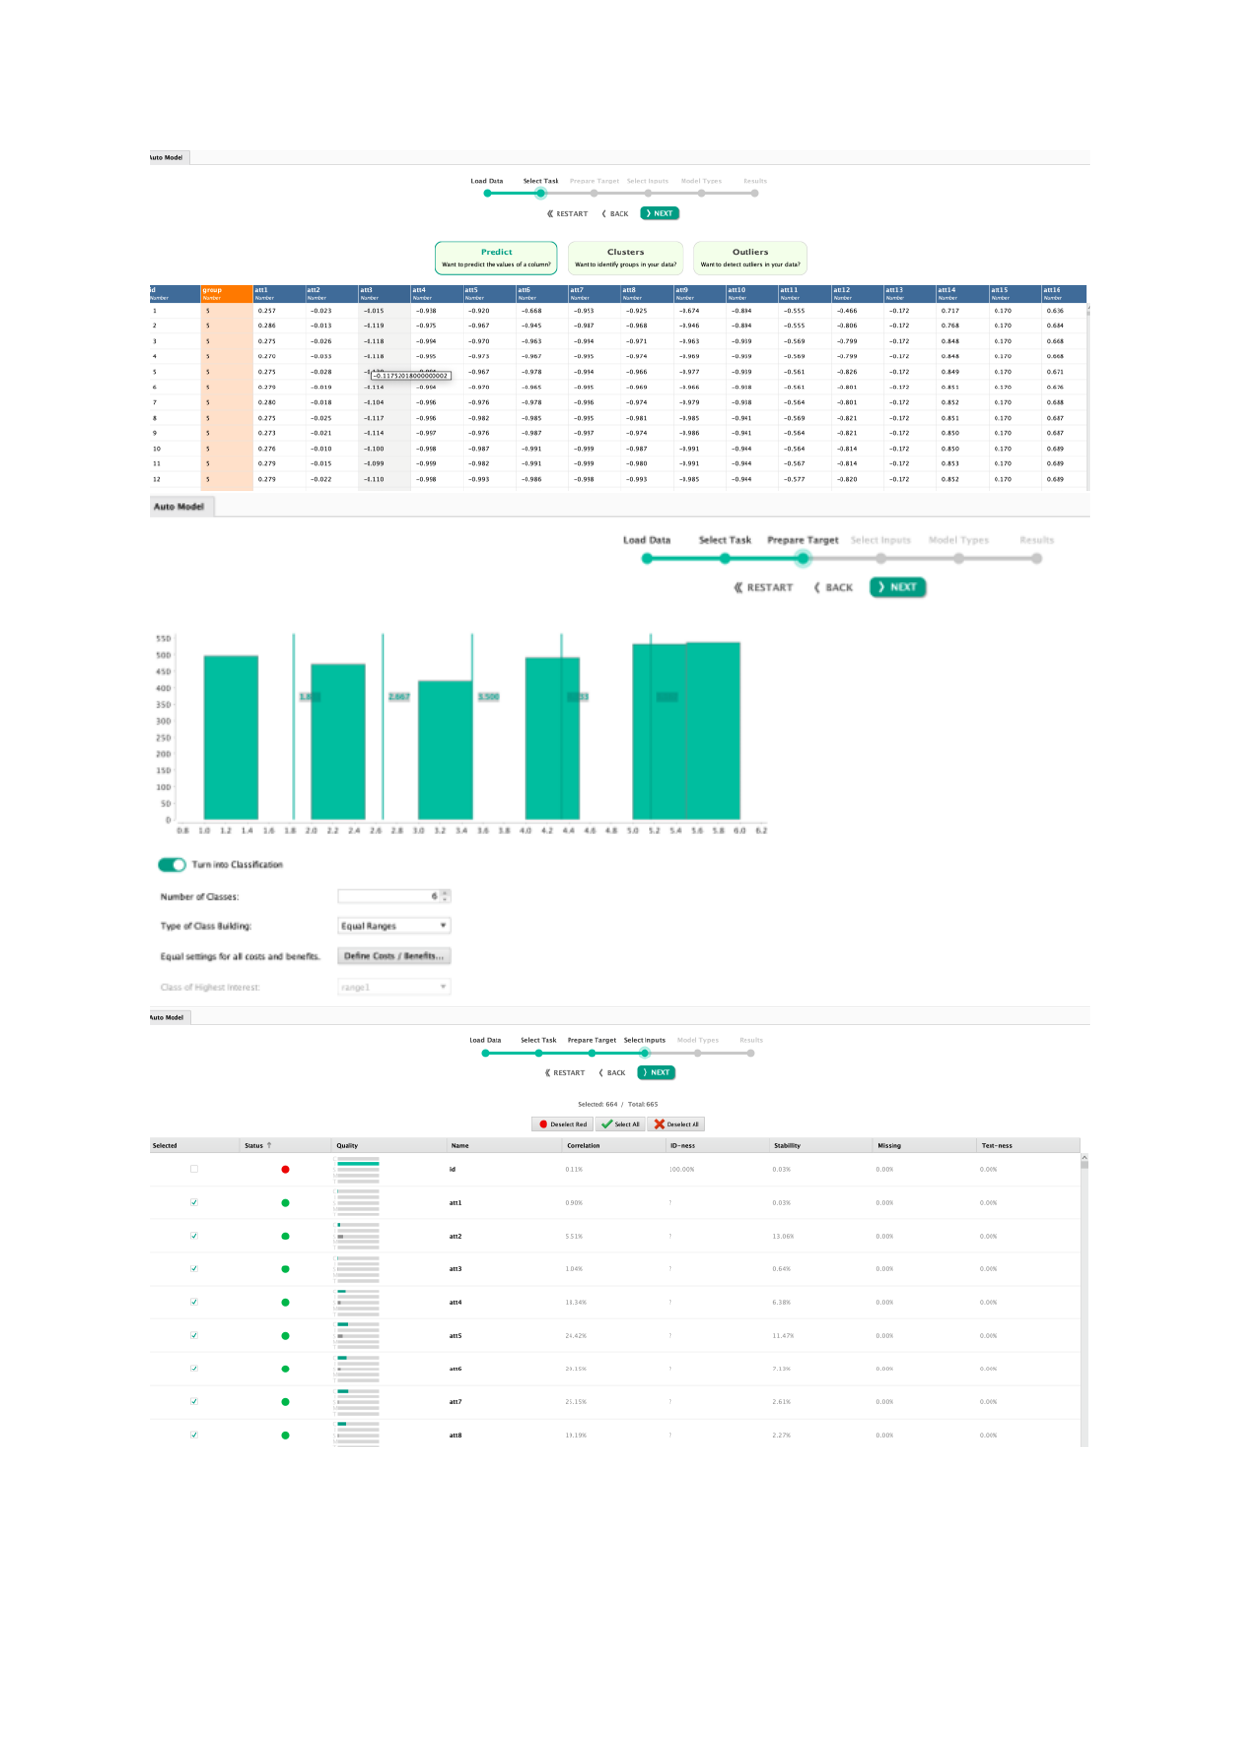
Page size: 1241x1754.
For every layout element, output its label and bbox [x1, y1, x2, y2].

picture [150, 1006, 1091, 1447]
picture [150, 493, 1091, 1005]
picture [150, 150, 1091, 491]
